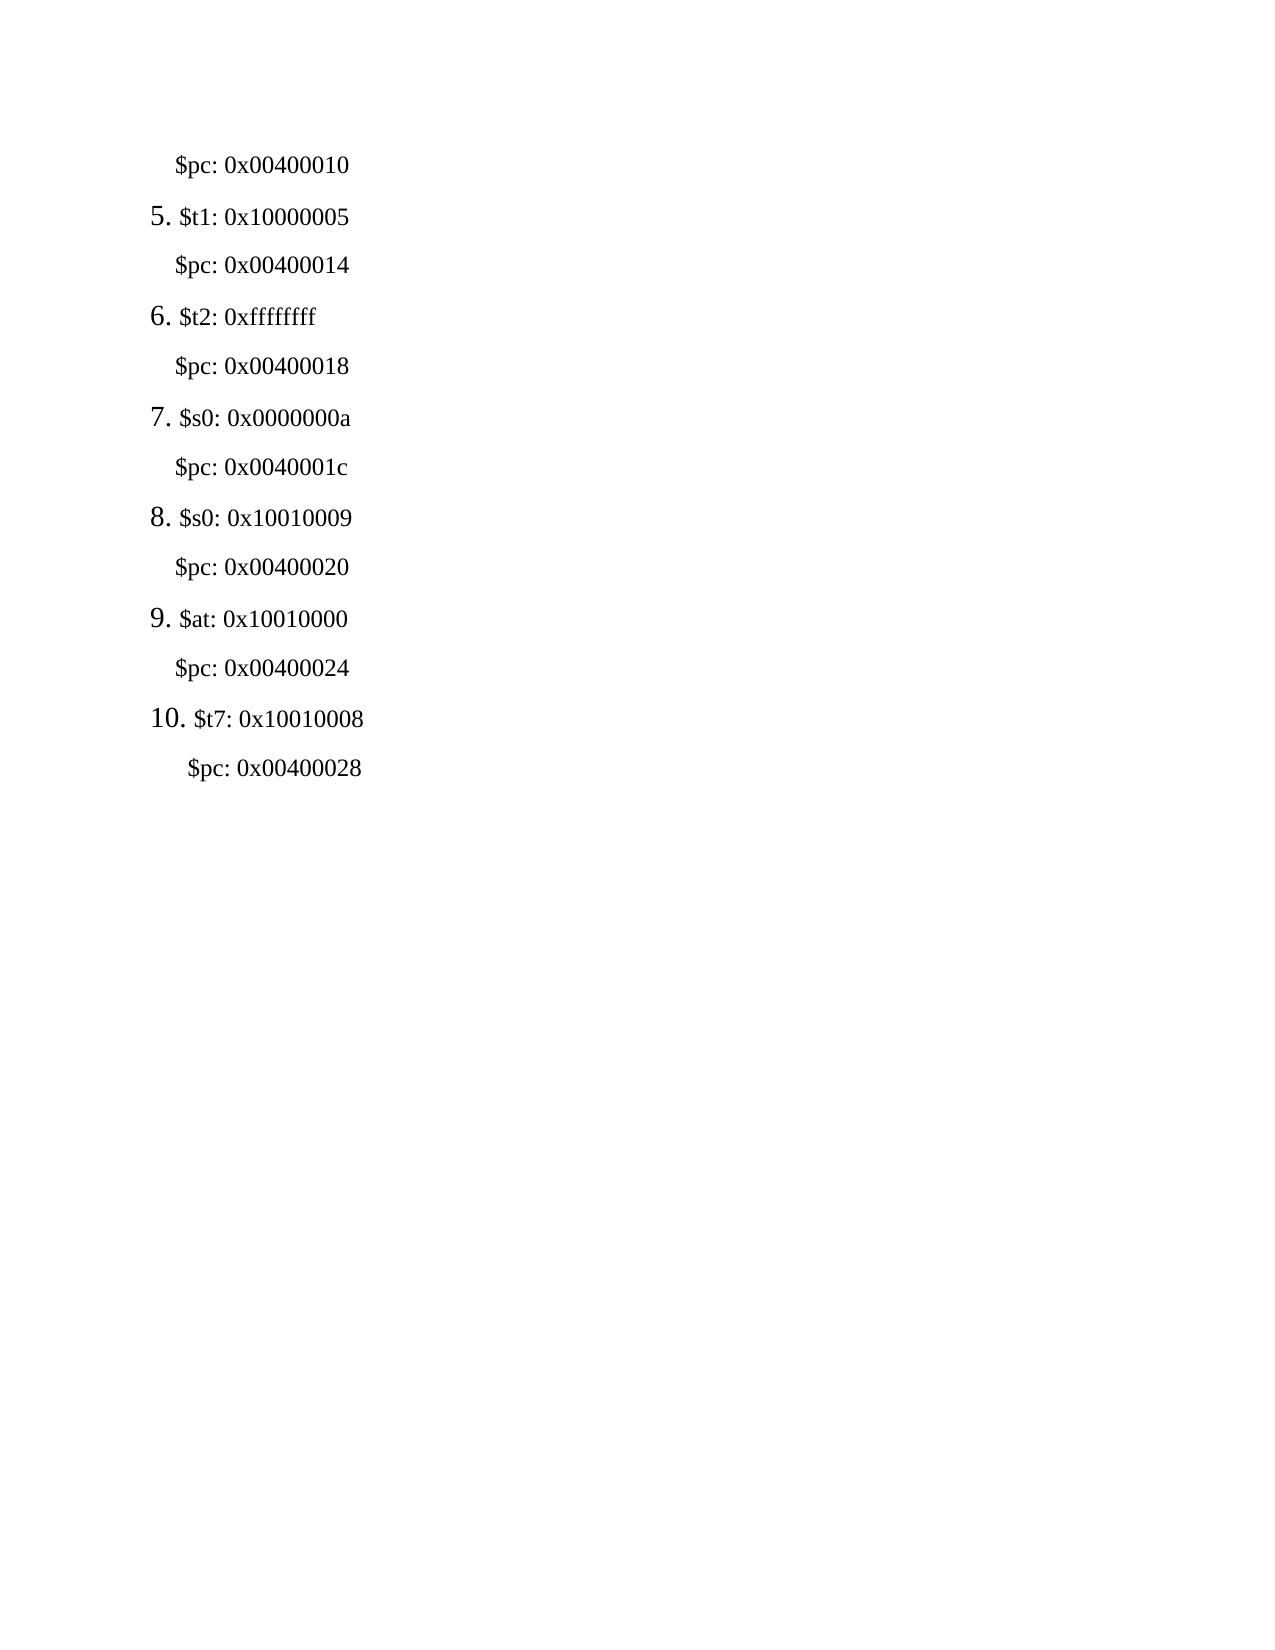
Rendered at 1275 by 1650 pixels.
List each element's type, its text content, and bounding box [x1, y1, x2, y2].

text $pc: 0x00400028 [150, 753, 1125, 782]
text $pc: 0x00400024 [150, 653, 1125, 681]
text 6. $t2: 0xffffffff [150, 298, 1125, 332]
text $pc: 0x00400014 [150, 251, 1125, 279]
text $pc: 0x0040001c [150, 452, 1125, 480]
text 7. $s0: 0x0000000a [150, 399, 1125, 432]
text $pc: 0x00400010 [150, 150, 1125, 179]
text $pc: 0x00400018 [150, 351, 1125, 380]
text 8. $s0: 0x10010009 [150, 499, 1125, 533]
text $pc: 0x00400020 [150, 552, 1125, 581]
text 5. $t1: 0x10000005 [150, 198, 1125, 231]
text 9. $at: 0x10010000 [150, 600, 1125, 633]
text 10. $t7: 0x10010008 [150, 700, 1125, 734]
